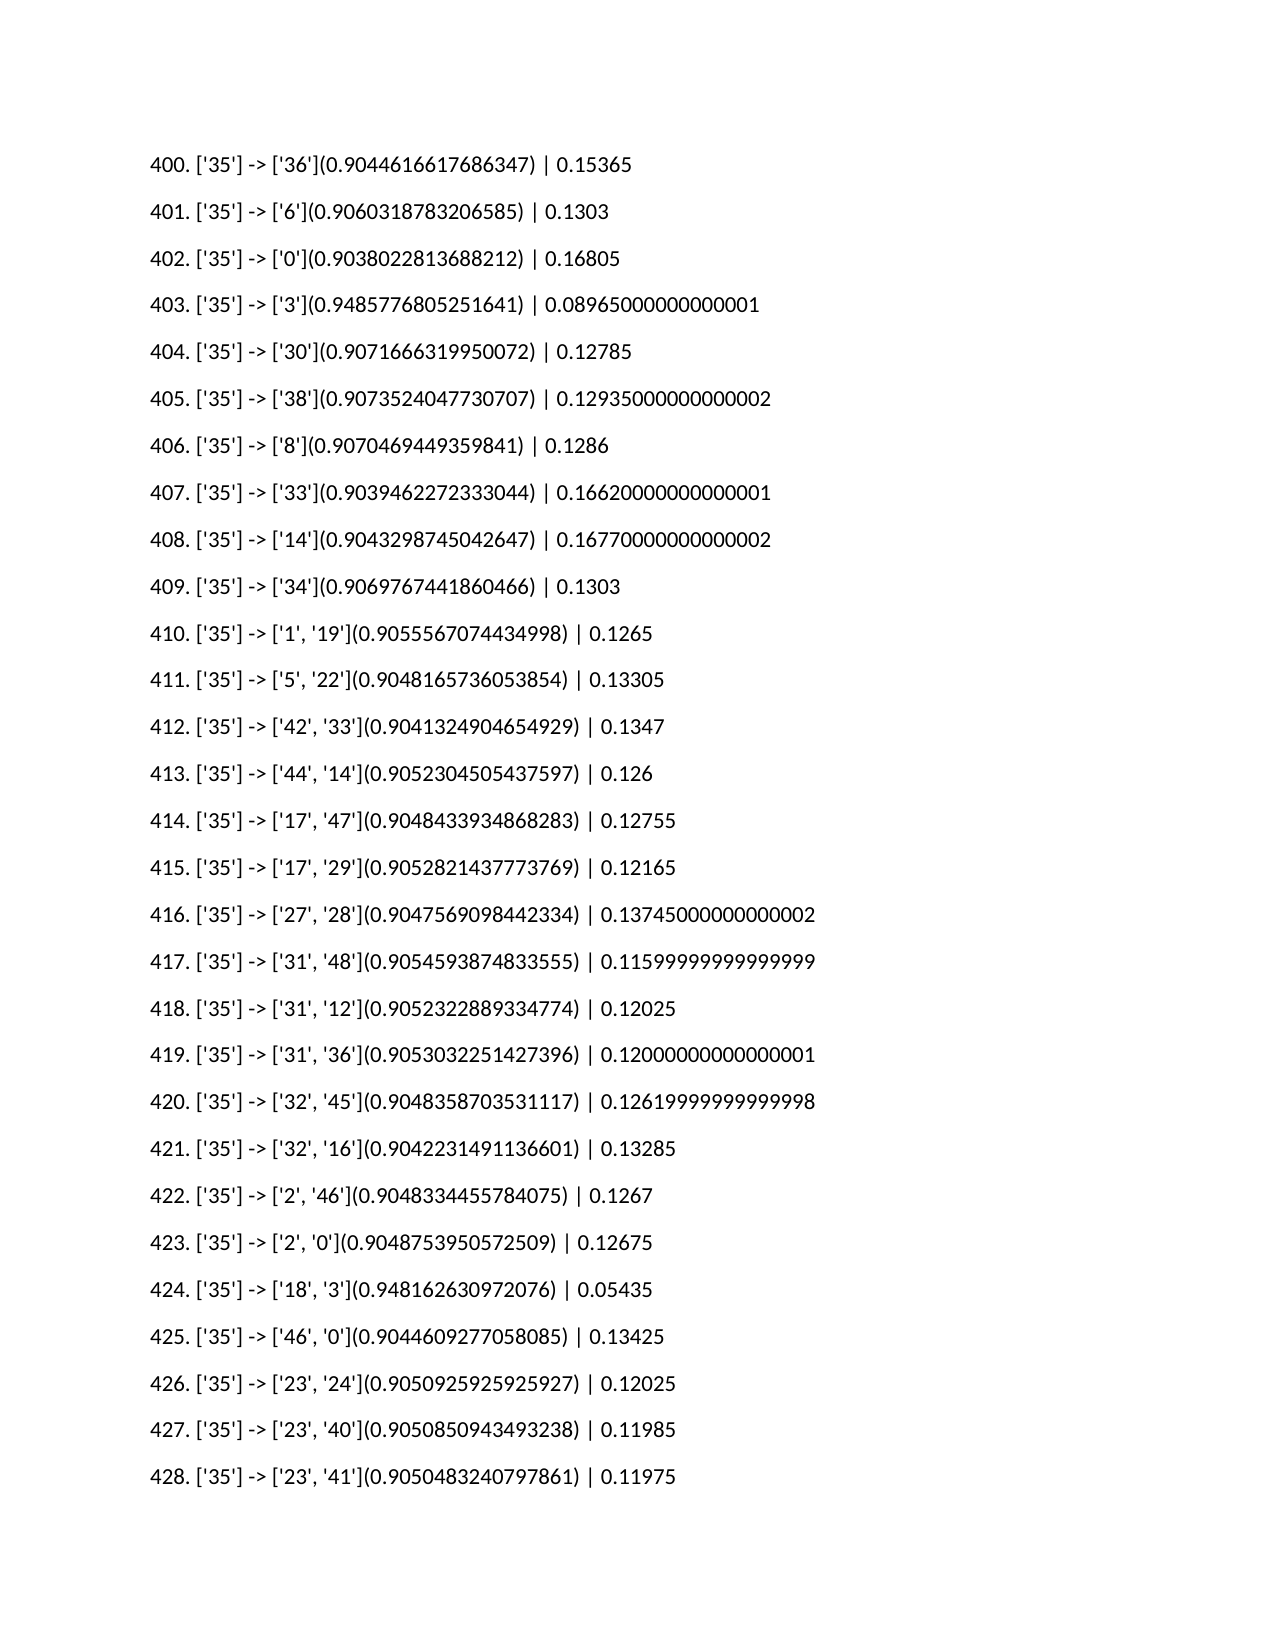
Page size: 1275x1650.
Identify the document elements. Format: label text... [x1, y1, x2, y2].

text 427. ['35'] -> ['23', '40'](0.9050850943493238) | 0.11985 [150, 1416, 1125, 1444]
text 423. ['35'] -> ['2', '0'](0.9048753950572509) | 0.12675 [150, 1228, 1125, 1256]
text 405. ['35'] -> ['38'](0.9073524047730707) | 0.12935000000000002 [150, 384, 1125, 412]
text 421. ['35'] -> ['32', '16'](0.9042231491136601) | 0.13285 [150, 1134, 1125, 1162]
text 417. ['35'] -> ['31', '48'](0.9054593874833555) | 0.11599999999999999 [150, 947, 1125, 975]
text 401. ['35'] -> ['6'](0.9060318783206585) | 0.1303 [150, 197, 1125, 225]
text 420. ['35'] -> ['32', '45'](0.9048358703531117) | 0.12619999999999998 [150, 1087, 1125, 1116]
text 403. ['35'] -> ['3'](0.9485776805251641) | 0.08965000000000001 [150, 291, 1125, 319]
text 424. ['35'] -> ['18', '3'](0.948162630972076) | 0.05435 [150, 1275, 1125, 1303]
text 410. ['35'] -> ['1', '19'](0.9055567074434998) | 0.1265 [150, 619, 1125, 647]
text 413. ['35'] -> ['44', '14'](0.9052304505437597) | 0.126 [150, 759, 1125, 787]
text 418. ['35'] -> ['31', '12'](0.9052322889334774) | 0.12025 [150, 994, 1125, 1022]
text 426. ['35'] -> ['23', '24'](0.9050925925925927) | 0.12025 [150, 1369, 1125, 1397]
text 419. ['35'] -> ['31', '36'](0.9053032251427396) | 0.12000000000000001 [150, 1041, 1125, 1069]
text 404. ['35'] -> ['30'](0.9071666319950072) | 0.12785 [150, 337, 1125, 366]
text 408. ['35'] -> ['14'](0.9043298745042647) | 0.16770000000000002 [150, 525, 1125, 553]
text 406. ['35'] -> ['8'](0.9070469449359841) | 0.1286 [150, 431, 1125, 459]
text 409. ['35'] -> ['34'](0.9069767441860466) | 0.1303 [150, 572, 1125, 600]
text 415. ['35'] -> ['17', '29'](0.9052821437773769) | 0.12165 [150, 853, 1125, 881]
text 400. ['35'] -> ['36'](0.9044616617686347) | 0.15365 [150, 150, 1125, 178]
text 428. ['35'] -> ['23', '41'](0.9050483240797861) | 0.11975 [150, 1462, 1125, 1491]
text 425. ['35'] -> ['46', '0'](0.9044609277058085) | 0.13425 [150, 1322, 1125, 1350]
text 422. ['35'] -> ['2', '46'](0.9048334455784075) | 0.1267 [150, 1181, 1125, 1209]
text 407. ['35'] -> ['33'](0.9039462272333044) | 0.16620000000000001 [150, 478, 1125, 506]
text 411. ['35'] -> ['5', '22'](0.9048165736053854) | 0.13305 [150, 666, 1125, 694]
text 416. ['35'] -> ['27', '28'](0.9047569098442334) | 0.13745000000000002 [150, 900, 1125, 928]
text 414. ['35'] -> ['17', '47'](0.9048433934868283) | 0.12755 [150, 806, 1125, 834]
text 402. ['35'] -> ['0'](0.9038022813688212) | 0.16805 [150, 244, 1125, 272]
text 412. ['35'] -> ['42', '33'](0.9041324904654929) | 0.1347 [150, 712, 1125, 741]
